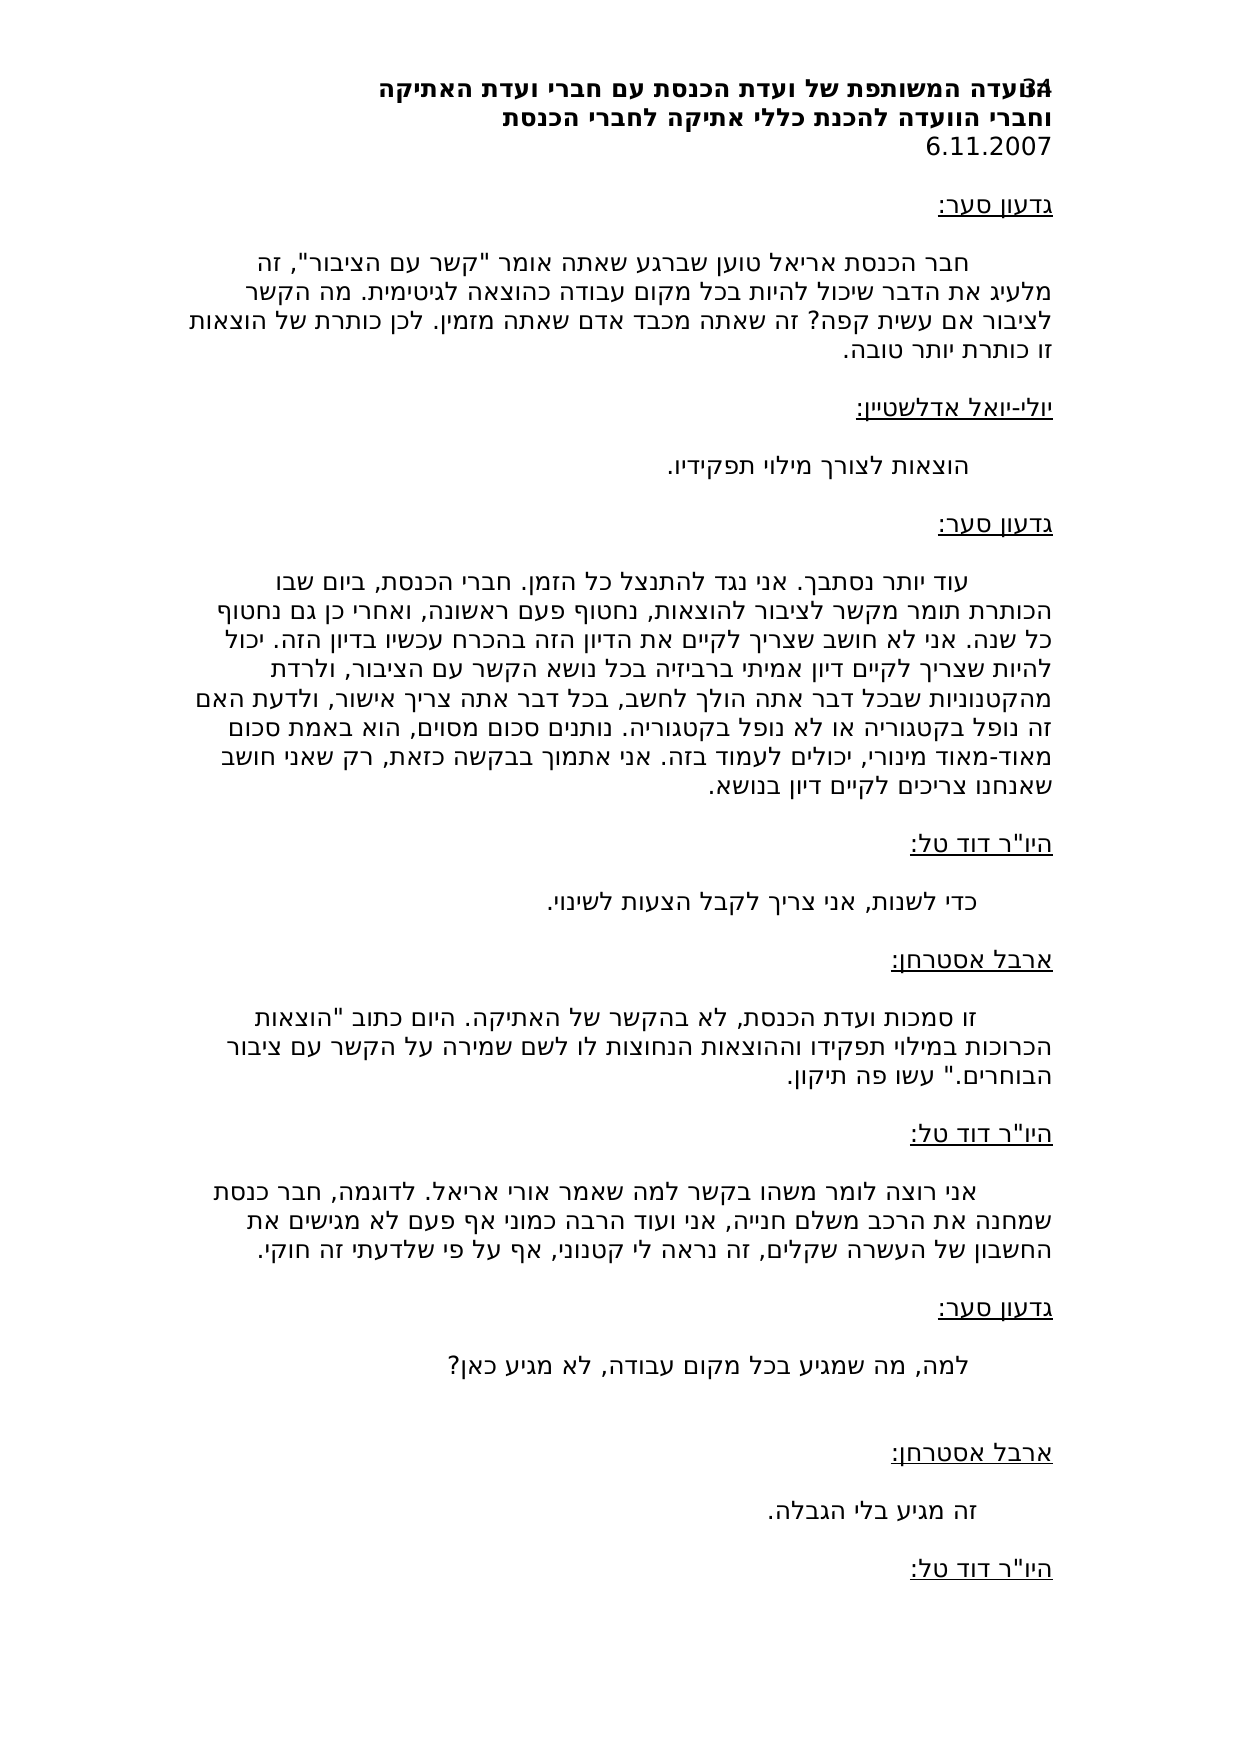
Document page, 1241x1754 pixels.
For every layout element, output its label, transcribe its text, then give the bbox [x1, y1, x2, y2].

text עוד יותר נסתבך. אני נגד להתנצל כל הזמן. חברי הכנסת, ביום שבו הכותרת תומר מקשר לציבור להוצאות, נחטוף פעם ראשונה, ואחרי כן גם נחטוף כל שנה. אני לא חושב שצריך לקיים את הדיון הזה בהכרח עכשיו בדיון הזה. יכול להיות שצריך לקיים דיון אמיתי ברביזיה בכל נושא הקשר עם הציבור, ולרדת מהקטנוניות שבכל דבר אתה הולך לחשב, בכל דבר אתה צריך אישור, ולדעת האם זה נופל בקטגוריה או לא נופל בקטגוריה. נותנים סכום מסוים, הוא באמת סכום מאוד-מאוד מינורי, יכולים לעמוד בזה. אני אתמוך בבקשה כזאת, רק שאני חושב שאנחנו צריכים לקיים דיון בנושא. [187, 567, 1053, 800]
subtitle ארבל אסטרחן: [187, 1438, 1053, 1467]
text אני רוצה לומר משהו בקשר למה שאמר אורי אריאל. לדוגמה, חבר כנסת שמחנה את הרכב משלם חנייה, אני ועוד הרבה כמוני אף פעם לא מגישים את החשבון של העשרה שקלים, זה נראה לי קטנוני, אף על פי שלדעתי זה חוקי. [187, 1177, 1053, 1264]
text כדי לשנות, אני צריך לקבל הצעות לשינוי. [187, 887, 1053, 916]
text זה מגיע בלי הגבלה. [187, 1496, 1053, 1525]
text ארבל אסטרחן: [187, 945, 1053, 974]
text היו"ר דוד טל: [187, 1554, 1053, 1583]
text חבר הכנסת אריאל טוען שברגע שאתה אומר "קשר עם הציבור", זה מלעיג את הדבר שיכול להיות בכל מקום עבודה כהוצאה לגיטימית. מה הקשר לציבור אם עשית קפה? זה שאתה מכבד אדם שאתה מזמין. לכן כותרת של הוצאות זו כותרת יותר טובה. [187, 248, 1053, 364]
text גדעון סער: [187, 1293, 1053, 1322]
text הוצאות לצורך מילוי תפקידיו. [187, 451, 1053, 480]
text זו סמכות ועדת הכנסת, לא בהקשר של האתיקה. היום כתוב "הוצאות הכרוכות במילוי תפקידו וההוצאות הנחוצות לו לשם שמירה על הקשר עם ציבור הבוחרים." עשו פה תיקון. [187, 1003, 1053, 1090]
text היו"ר דוד טל: [187, 1119, 1053, 1148]
text היו"ר דוד טל: [187, 829, 1053, 858]
text יולי-יואל אדלשטיין: [187, 393, 1053, 422]
text גדעון סער: [187, 509, 1053, 538]
text למה, מה שמגיע בכל מקום עבודה, לא מגיע כאן? [187, 1351, 1053, 1380]
text גדעון סער: [187, 190, 1053, 219]
